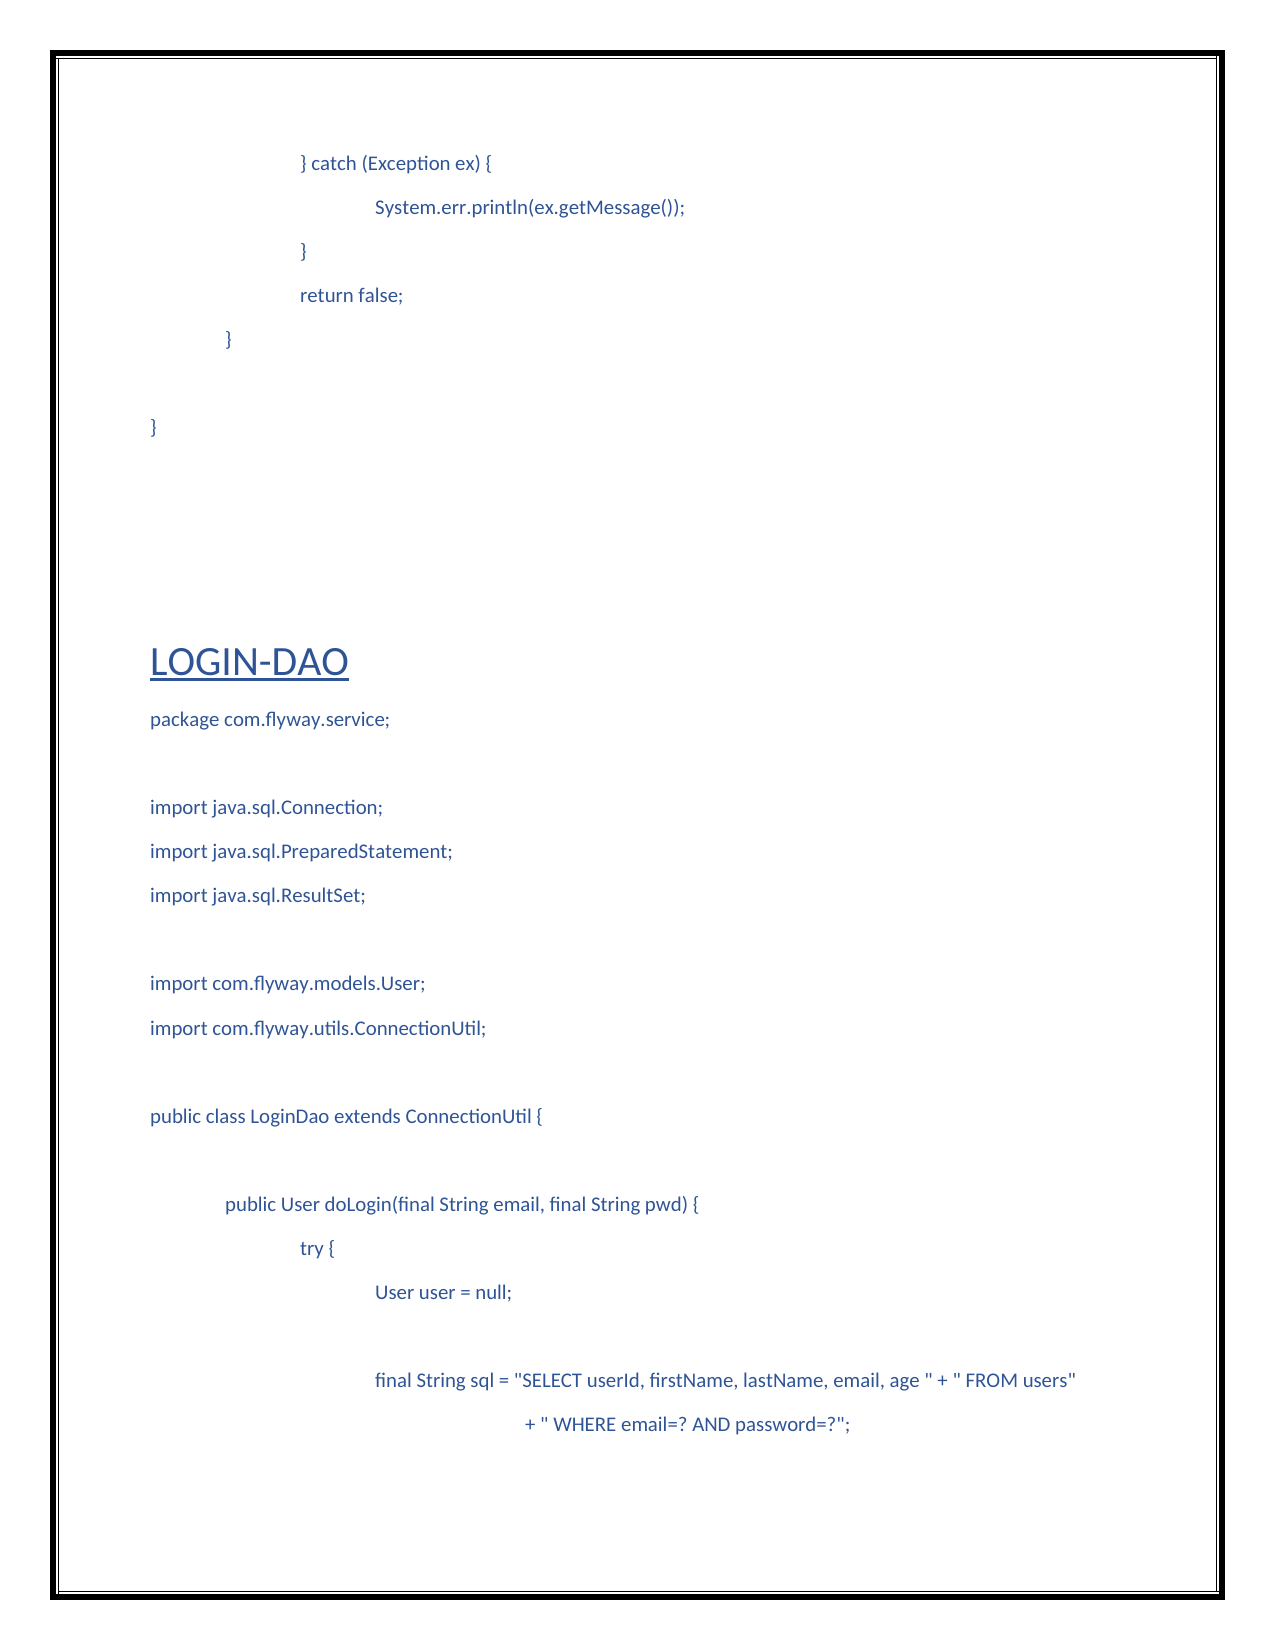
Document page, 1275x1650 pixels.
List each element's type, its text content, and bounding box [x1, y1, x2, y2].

text } [150, 414, 1125, 440]
text } [150, 326, 1125, 352]
text import java.sql.Connection; [150, 794, 1125, 820]
text final String sql = "SELECT userId, firstName, lastName, email, age " + " FROM users" [150, 1367, 1125, 1393]
text import java.sql.PreparedStatement; [150, 838, 1125, 864]
text package com.flyway.service; [150, 706, 1125, 732]
text import com.flyway.models.User; [150, 971, 1125, 996]
text public class LoginDao extends ConnectionUtil { [150, 1103, 1125, 1128]
text System.err.println(ex.getMessage()); [150, 194, 1125, 219]
text + " WHERE email=? AND password=?"; [150, 1411, 1125, 1437]
text LOGIN-DAO [150, 635, 1125, 686]
text import java.sql.ResultSet; [150, 882, 1125, 908]
text return false; [150, 282, 1125, 308]
text } [150, 238, 1125, 263]
text } catch (Exception ex) { [150, 150, 1125, 175]
text try { [150, 1235, 1125, 1260]
text User user = null; [150, 1279, 1125, 1304]
text import com.flyway.utils.ConnectionUtil; [150, 1015, 1125, 1040]
text public User doLogin(final String email, final String pwd) { [150, 1191, 1125, 1216]
